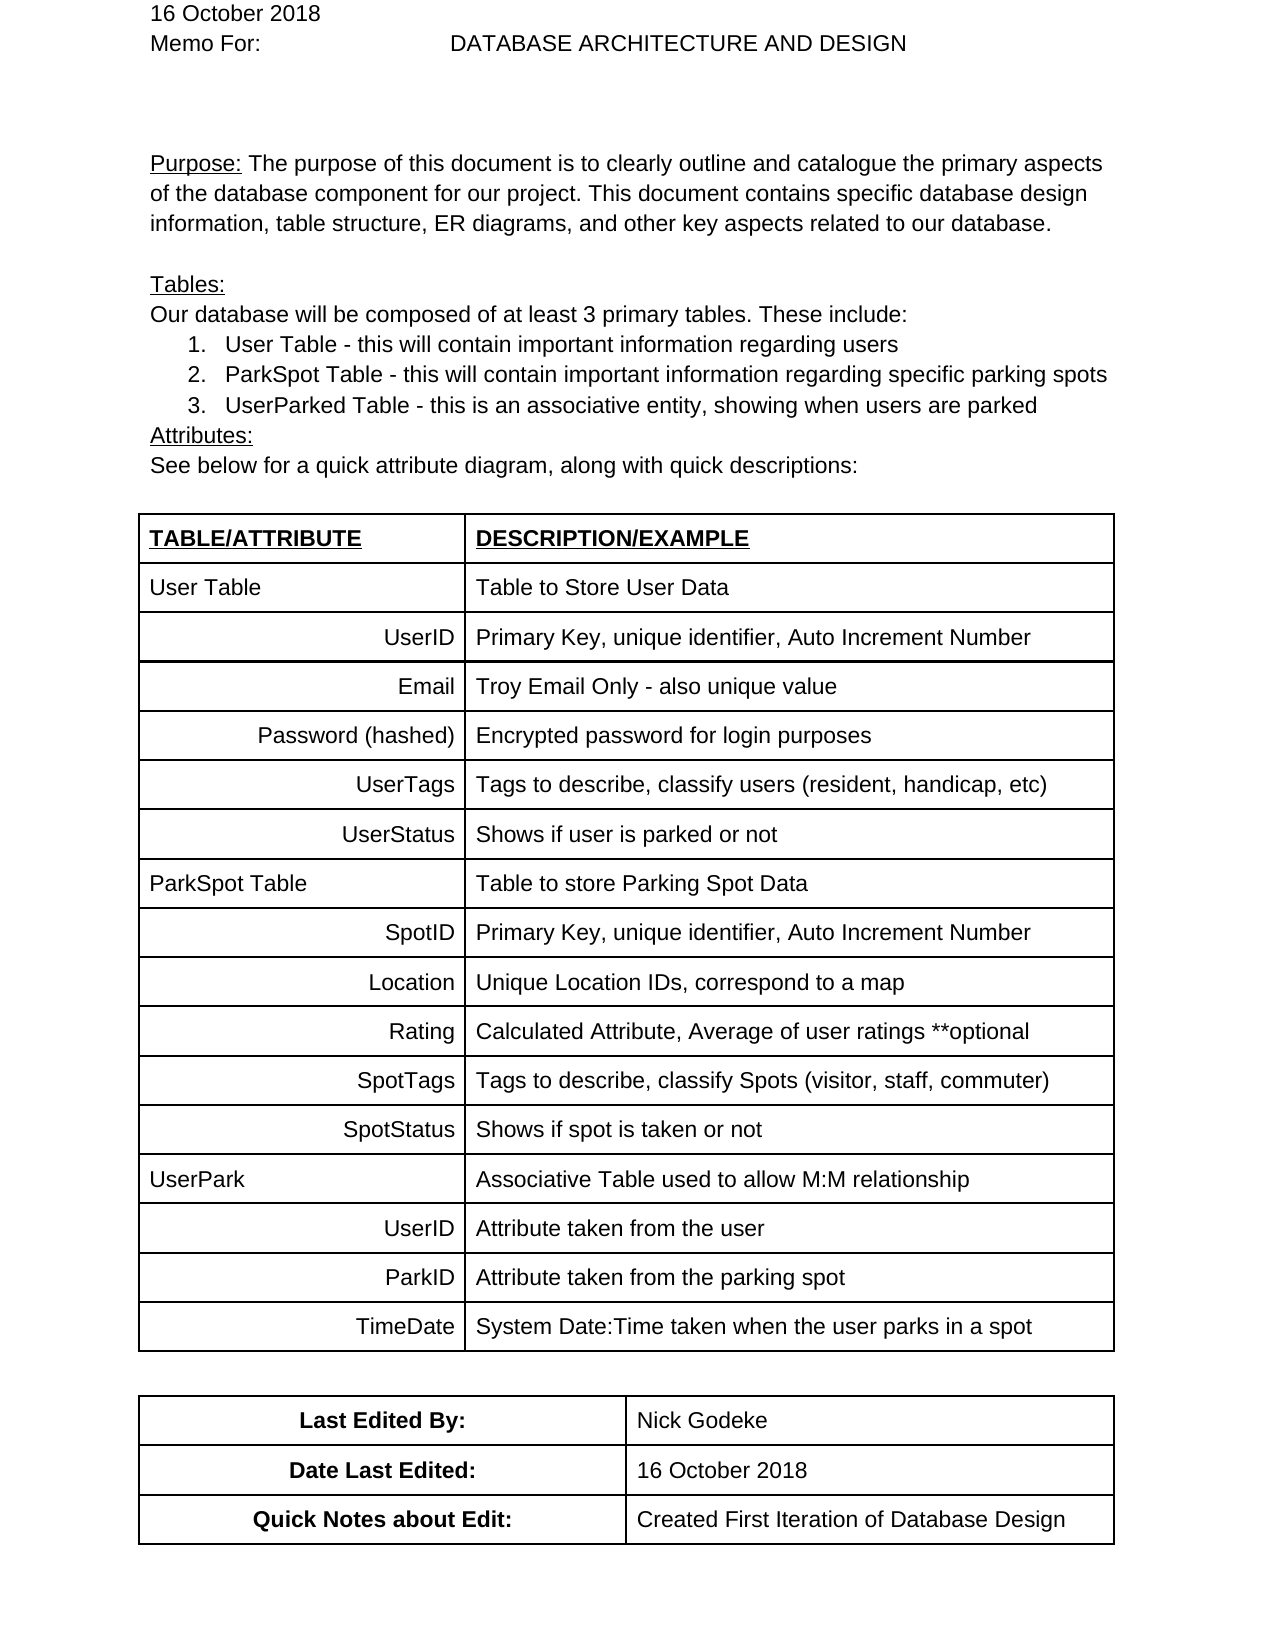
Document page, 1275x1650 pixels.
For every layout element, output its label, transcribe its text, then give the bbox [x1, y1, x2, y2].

table_cell Shows if spot is taken or not [466, 1106, 1113, 1153]
table_cell Table to Store User Data [466, 564, 1113, 611]
table_cell Tags to describe, classify Spots (visitor, staff, commuter) [466, 1057, 1113, 1104]
table_header DESCRIPTION/EXAMPLE [466, 515, 1113, 562]
table_cell Troy Email Only - also unique value [466, 663, 1113, 709]
table_cell SpotStatus [140, 1106, 464, 1153]
table_cell Attribute taken from the user [466, 1204, 1113, 1252]
table_cell UserID [140, 1204, 464, 1252]
table_cell SpotTags [140, 1057, 464, 1104]
table_cell TimeDate [140, 1303, 464, 1350]
table_cell UserStatus [140, 810, 464, 857]
table_cell UserTags [140, 761, 464, 808]
table_cell Attribute taken from the parking spot [466, 1254, 1113, 1301]
text Attributes: [150, 422, 1125, 448]
table_cell Table to store Parking Spot Data [466, 860, 1113, 907]
text Purpose: The purpose of this document is to clearly outline and catalogue the primary aspects of the database component for our project. This document contains specific database design information, table structure, ER diagrams, and other key aspects related to our database. [150, 150, 1125, 237]
table_cell UserID [140, 613, 464, 660]
list User Table - this will contain important information regarding users [187, 331, 1125, 358]
list ParkSpot Table - this will contain important information regarding specific parking spots [187, 361, 1125, 388]
table_cell SpotID [140, 909, 464, 956]
table_cell System Date:Time taken when the user parks in a spot [466, 1303, 1113, 1350]
table_cell Password (hashed) [140, 712, 464, 759]
table_cell User Table [140, 564, 464, 611]
list UserParked Table - this is an associative entity, showing when users are parked [187, 392, 1125, 418]
table_cell Shows if user is parked or not [466, 810, 1113, 857]
table_cell Calculated Attribute, Average of user ratings **optional [466, 1007, 1113, 1054]
table_cell Encrypted password for login purposes [466, 712, 1113, 759]
text Tables: [150, 271, 1125, 297]
table_cell Primary Key, unique identifier, Auto Increment Number [466, 909, 1113, 956]
table_cell Rating [140, 1007, 464, 1054]
table_cell ParkID [140, 1254, 464, 1301]
table_cell Associative Table used to allow M:M relationship [466, 1155, 1113, 1202]
table_header TABLE/ATTRIBUTE [140, 515, 464, 562]
text See below for a quick attribute diagram, along with quick descriptions: [150, 452, 1125, 478]
table_cell Unique Location IDs, correspond to a map [466, 958, 1113, 1005]
table_cell ParkSpot Table [140, 860, 464, 907]
table_cell Primary Key, unique identifier, Auto Increment Number [466, 613, 1113, 660]
table_cell UserPark [140, 1155, 464, 1202]
table_cell Location [140, 958, 464, 1005]
table_cell Email [140, 663, 464, 709]
table_cell Tags to describe, classify users (resident, handicap, etc) [466, 761, 1113, 808]
text Our database will be composed of at least 3 primary tables. These include: [150, 301, 1125, 327]
